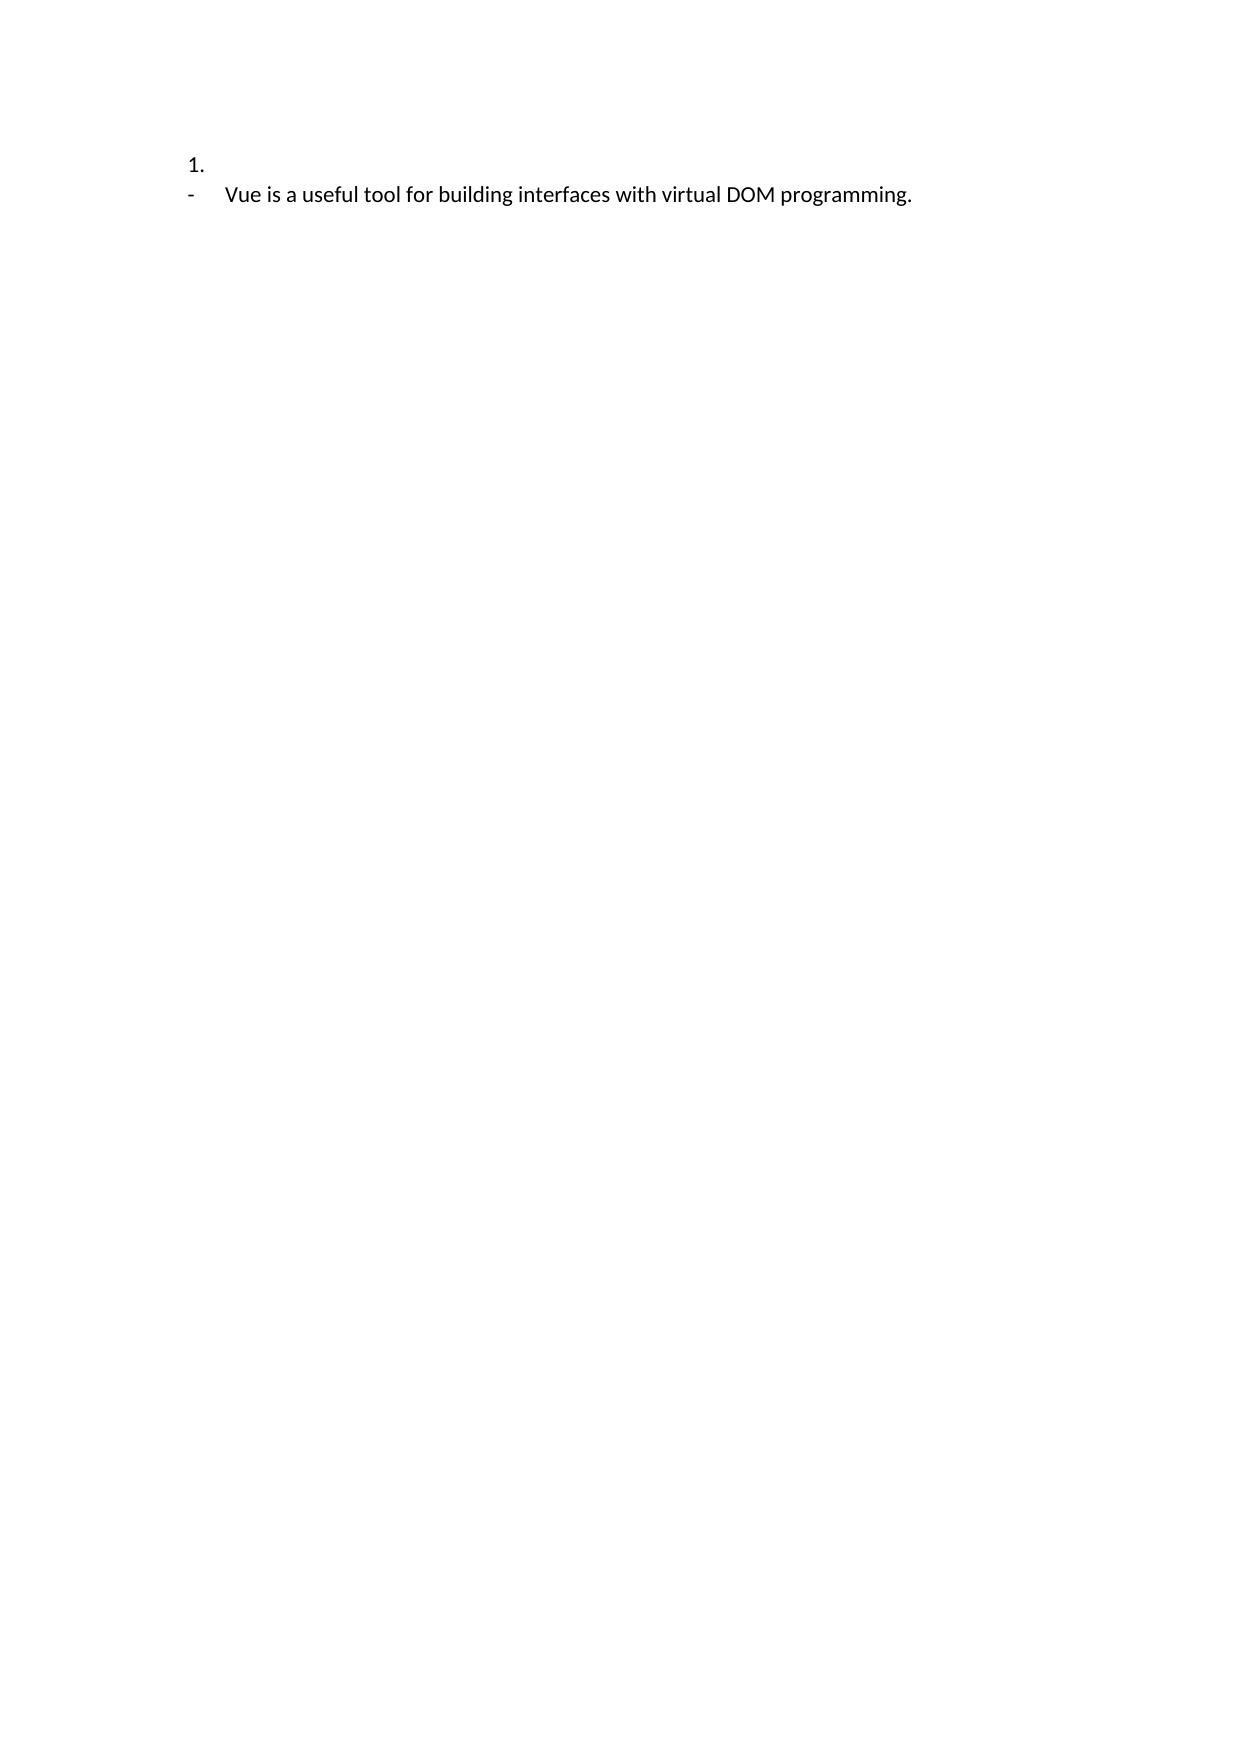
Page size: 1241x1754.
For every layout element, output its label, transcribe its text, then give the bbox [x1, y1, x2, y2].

list Vue is a useful tool for building interfaces with virtual DOM programming. [187, 180, 1090, 208]
